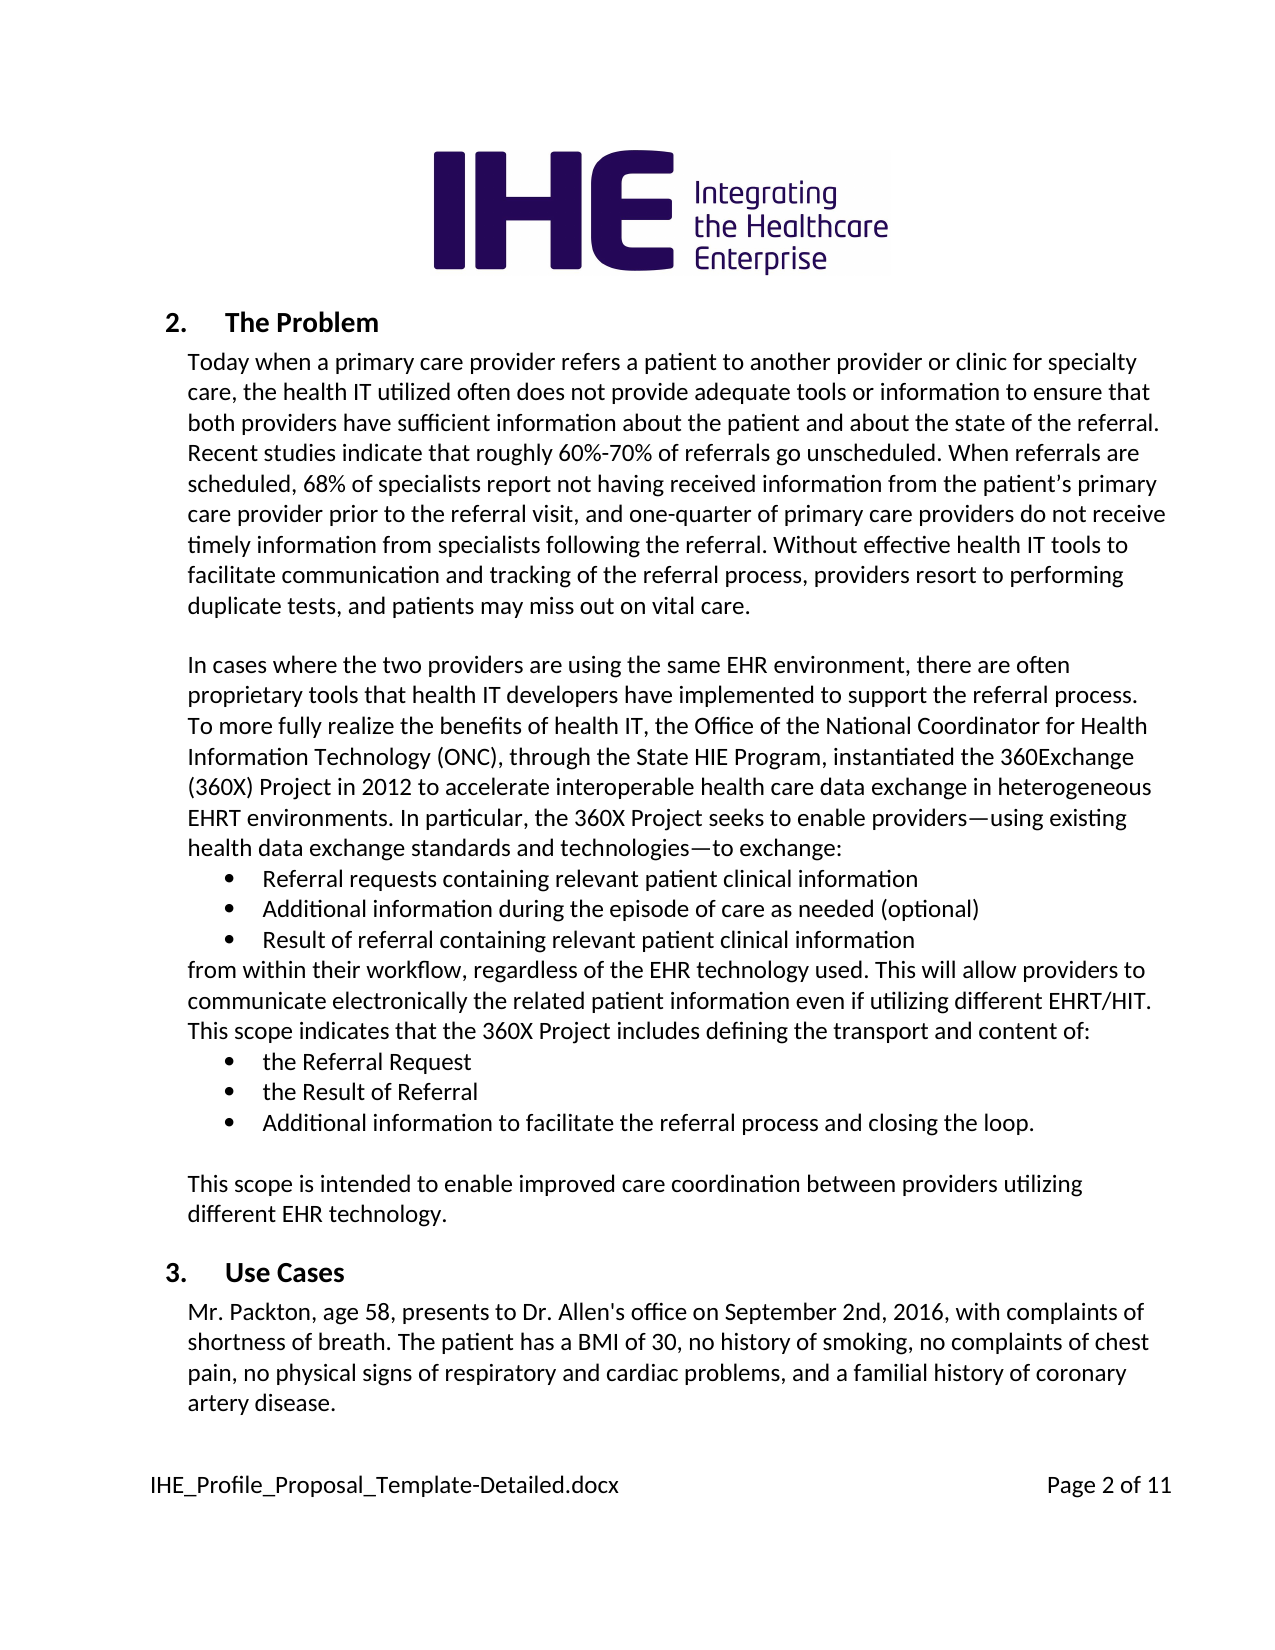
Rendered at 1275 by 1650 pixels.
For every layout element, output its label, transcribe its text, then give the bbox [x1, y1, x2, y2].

text from within their workflow, regardless of the EHR technology used. This will allow providers to communicate electronically the related patient information even if utilizing different EHRT/HIT. This scope indicates that the 360X Project includes defining the transport and content of: [187, 954, 1170, 1046]
subtitle Use Cases [187, 1254, 1170, 1290]
list Result of referral containing relevant patient clinical information [225, 924, 1170, 954]
text This scope is intended to enable improved care coordination between providers utilizing different EHR technology. [187, 1137, 1170, 1229]
list the Result of Referral [225, 1076, 1170, 1107]
list Additional information during the episode of care as needed (optional) [225, 893, 1170, 924]
list Referral requests containing relevant patient clinical information [225, 863, 1170, 893]
text Mr. Packton, age 58, presents to Dr. Allen's office on September 2nd, 2016, with complaints of shortness of breath. The patient has a BMI of 30, no history of smoking, no complaints of chest pain, no physical signs of respiratory and cardiac problems, and a familial history of coronary artery disease. [187, 1296, 1170, 1418]
subtitle The Problem [187, 304, 1170, 339]
list Additional information to facilitate the referral process and closing the loop. [225, 1107, 1170, 1137]
text Today when a primary care provider refers a patient to another provider or clinic for specialty care, the health IT utilized often does not provide adequate tools or information to ensure that both providers have sufficient information about the patient and about the state of the referral. Recent studies indicate that roughly 60%-70% of referrals go unscheduled. When referrals are scheduled, 68% of specialists report not having received information from the patient’s primary care provider prior to the referral visit, and one-quarter of primary care providers do not receive timely information from specialists following the referral. Without effective health IT tools to facilitate communication and tracking of the referral process, providers resort to performing duplicate tests, and patients may miss out on vital care. [187, 346, 1170, 649]
list the Referral Request [225, 1046, 1170, 1076]
text In cases where the two providers are using the same EHR environment, there are often proprietary tools that health IT developers have implemented to support the referral process. To more fully realize the benefits of health IT, the Office of the National Coordinator for Health Information Technology (ONC), through the State HIE Program, instantiated the 360Exchange (360X) Project in 2012 to accelerate interoperable health care data exchange in heterogeneous EHRT environments. In particular, the 360X Project seeks to enable providers—using existing health data exchange standards and technologies—to exchange: [187, 649, 1170, 863]
picture [430, 150, 890, 276]
